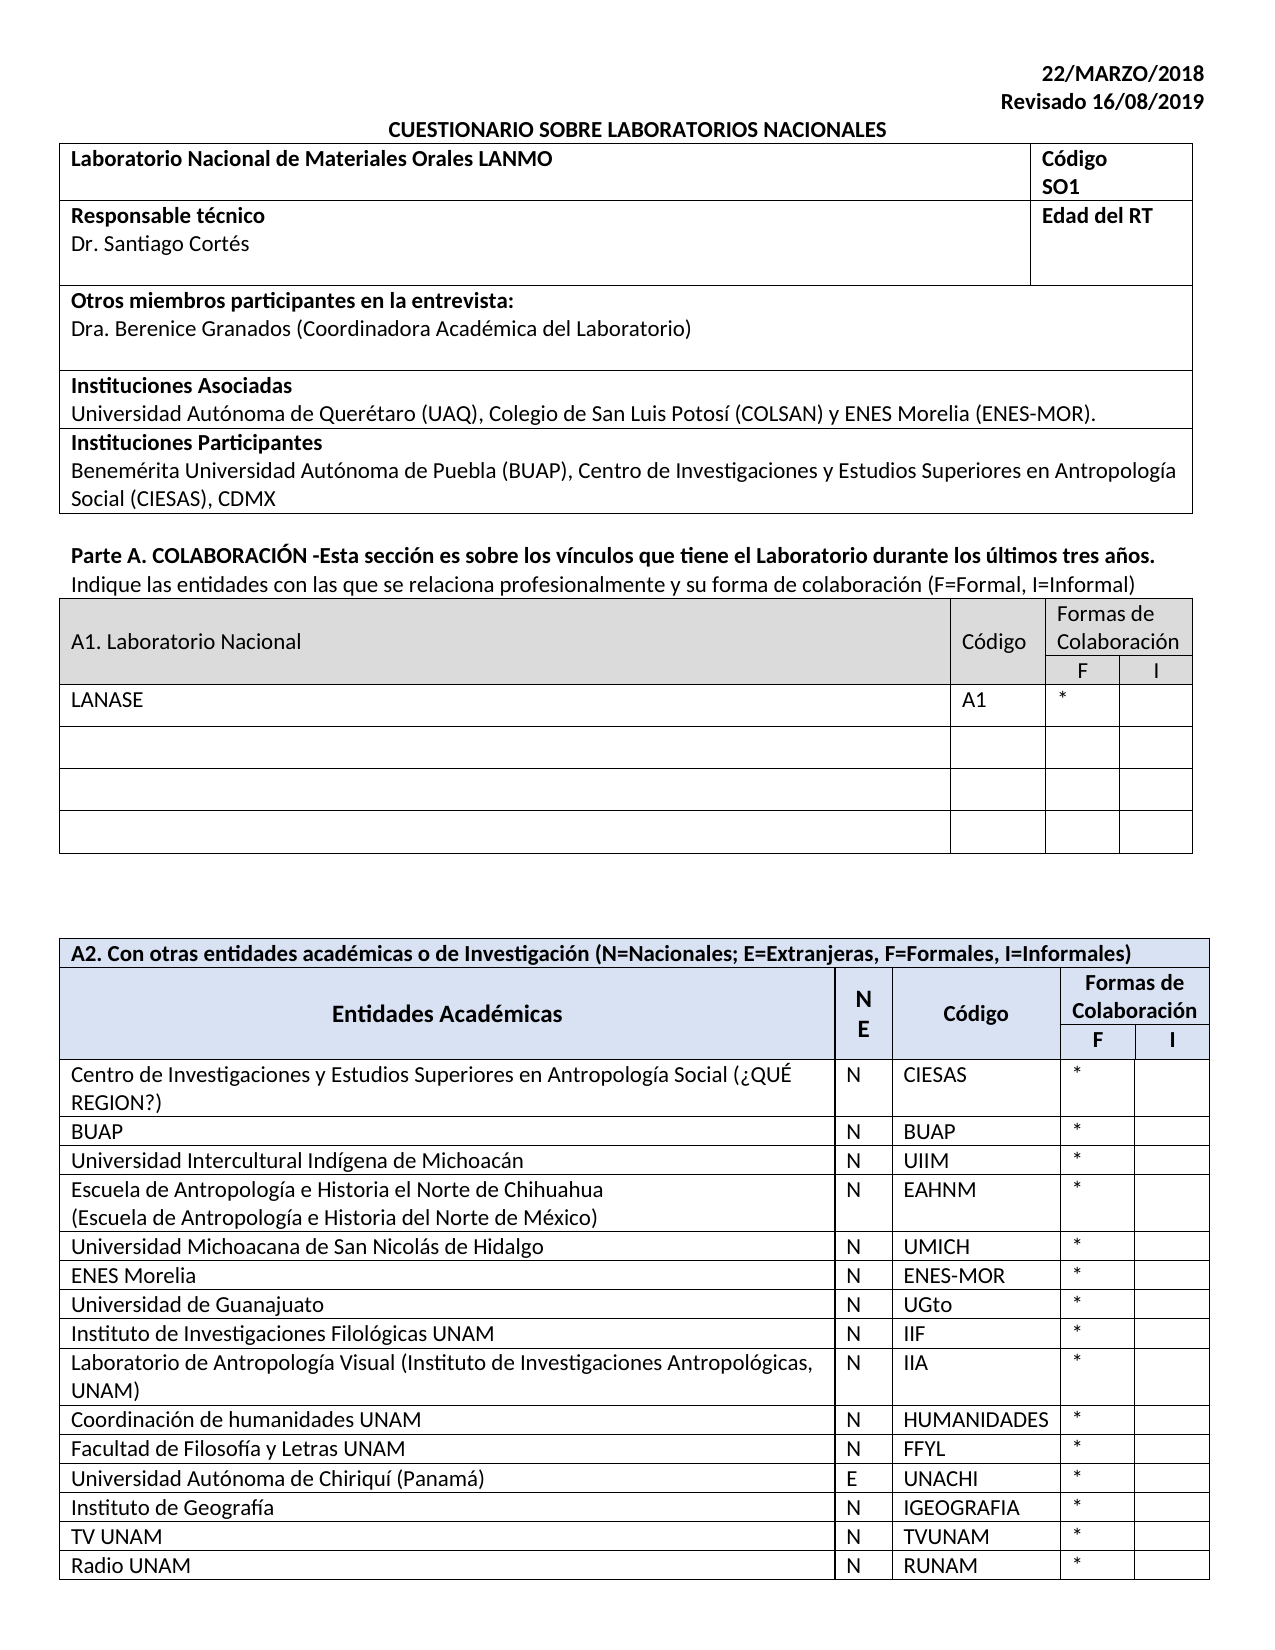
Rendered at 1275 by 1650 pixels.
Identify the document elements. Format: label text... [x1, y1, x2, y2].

table_cell [951, 769, 1045, 810]
table_cell [1135, 1146, 1209, 1174]
table_cell N [836, 1319, 892, 1347]
table_cell UNACHI [893, 1464, 1060, 1492]
table_cell Otros miembros participantes en la entrevista: Dra. Berenice Granados (Coordinadora Académica del Laboratorio) [60, 286, 1192, 370]
table_cell [1135, 1175, 1209, 1231]
table_cell N [836, 1435, 892, 1463]
table_header Formas de Colaboración [1046, 599, 1192, 655]
table_cell BUAP [893, 1117, 1060, 1145]
table_cell [1135, 1232, 1209, 1260]
table_cell [1135, 1551, 1209, 1579]
table_header Código SO1 [1031, 144, 1192, 200]
table_cell N [836, 1406, 892, 1433]
table_cell RUNAM [893, 1551, 1060, 1579]
table_cell * [1061, 1493, 1134, 1521]
table_cell N [836, 1290, 892, 1318]
table_cell IIA [893, 1349, 1060, 1404]
table_cell N [836, 1175, 892, 1231]
table_cell I [1120, 656, 1192, 684]
table_cell * [1061, 1146, 1134, 1174]
table_cell * [1061, 1232, 1134, 1260]
table_cell Laboratorio de Antropología Visual (Instituto de Investigaciones Antropológicas, UNAM) [60, 1349, 834, 1404]
table_cell [60, 811, 950, 853]
table_cell * [1061, 1060, 1134, 1116]
table_cell [1120, 727, 1192, 768]
table_cell [1120, 685, 1192, 726]
table_cell Código [893, 968, 1060, 1059]
table_cell [1135, 1290, 1209, 1318]
table_cell [1135, 1349, 1209, 1404]
table_cell [1135, 1060, 1209, 1116]
table_cell [1135, 1406, 1209, 1433]
table_cell [1135, 1435, 1209, 1463]
table_cell A1 [951, 685, 1045, 726]
table_cell * [1061, 1464, 1134, 1492]
table_cell [1135, 1319, 1209, 1347]
table_cell Responsable técnico Dr. Santiago Cortés [60, 201, 1030, 285]
table_cell [60, 727, 950, 768]
table_cell [1135, 1117, 1209, 1145]
table_cell * [1061, 1117, 1134, 1145]
text 22/MARZO/2018 [71, 59, 1204, 87]
table_cell * [1061, 1175, 1134, 1231]
table_cell EAHNM [893, 1175, 1060, 1231]
table_header A2. Con otras entidades académicas o de Investigación (N=Nacionales; E=Extranjeras, F=Formales, I=Informales) [60, 939, 1209, 967]
table_cell * [1061, 1522, 1134, 1550]
table_cell N [836, 1551, 892, 1579]
text Revisado 16/08/2019 [71, 87, 1204, 115]
table_cell UMICH [893, 1232, 1060, 1260]
table_cell CIESAS [893, 1060, 1060, 1116]
table_cell [1135, 1493, 1209, 1521]
table_cell [951, 811, 1045, 853]
table_cell * [1061, 1349, 1134, 1404]
table_header A1. Laboratorio Nacional [60, 599, 950, 684]
text CUESTIONARIO SOBRE LABORATORIOS NACIONALES [71, 115, 1204, 143]
table_cell Edad del RT [1031, 201, 1192, 285]
table_cell I [1136, 1025, 1209, 1059]
table_cell ENES Morelia [60, 1261, 834, 1289]
table_cell [1120, 769, 1192, 810]
table_cell UGto [893, 1290, 1060, 1318]
table_cell BUAP [60, 1117, 834, 1145]
table_cell Universidad Michoacana de San Nicolás de Hidalgo [60, 1232, 834, 1260]
table_cell FFYL [893, 1435, 1060, 1463]
text Parte A. COLABORACIÓN -Esta sección es sobre los vínculos que tiene el Laboratorio durante los últimos tres años. [71, 542, 1204, 570]
table_cell N [836, 1261, 892, 1289]
table_cell F [1046, 656, 1119, 684]
table_cell [1135, 1261, 1209, 1289]
table_cell N [836, 1117, 892, 1145]
table_cell N [836, 1146, 892, 1174]
table_cell Universidad Intercultural Indígena de Michoacán [60, 1146, 834, 1174]
table_cell N [836, 1349, 892, 1404]
table_cell Facultad de Filosofía y Letras UNAM [60, 1435, 834, 1463]
table_cell Instituto de Geografía [60, 1493, 834, 1521]
text Indique las entidades con las que se relaciona profesionalmente y su forma de colaboración (F=Formal, I=Informal) [71, 570, 1204, 598]
table_header Laboratorio Nacional de Materiales Orales LANMO [60, 144, 1030, 200]
table_cell UIIM [893, 1146, 1060, 1174]
table_cell * [1061, 1261, 1134, 1289]
table_cell Formas de Colaboración [1061, 968, 1209, 1024]
table_cell Coordinación de humanidades UNAM [60, 1406, 834, 1433]
table_cell N E [836, 968, 892, 1059]
table_cell Entidades Académicas [60, 968, 834, 1059]
table_cell [60, 769, 950, 810]
table_cell Universidad Autónoma de Chiriquí (Panamá) [60, 1464, 834, 1492]
table_cell [1135, 1522, 1209, 1550]
table_cell ENES-MOR [893, 1261, 1060, 1289]
table_cell E [836, 1464, 892, 1492]
table_cell N [836, 1060, 892, 1116]
table_cell [951, 727, 1045, 768]
table_cell * [1046, 685, 1119, 726]
table_cell N [836, 1522, 892, 1550]
table_cell Centro de Investigaciones y Estudios Superiores en Antropología Social (¿QUÉ REGION?) [60, 1060, 834, 1116]
table_cell [1046, 769, 1119, 810]
table_cell Universidad de Guanajuato [60, 1290, 834, 1318]
table_cell N [836, 1493, 892, 1521]
table_cell TV UNAM [60, 1522, 834, 1550]
table_cell [1046, 811, 1119, 853]
table_cell N [836, 1232, 892, 1260]
table_cell IGEOGRAFIA [893, 1493, 1060, 1521]
table_cell * [1061, 1435, 1134, 1463]
table_cell Radio UNAM [60, 1551, 834, 1579]
table_cell [1135, 1464, 1209, 1492]
table_cell Instituciones Participantes Benemérita Universidad Autónoma de Puebla (BUAP), Centro de Investigaciones y Estudios Superiores en Antropología Social (CIESAS), CDMX [60, 429, 1192, 513]
table_cell LANASE [60, 685, 950, 726]
table_cell * [1061, 1551, 1134, 1579]
table_cell [1046, 727, 1119, 768]
table_cell HUMANIDADES [893, 1406, 1060, 1433]
table_cell [1120, 811, 1192, 853]
table_cell F [1061, 1025, 1135, 1059]
table_cell Instituciones Asociadas Universidad Autónoma de Querétaro (UAQ), Colegio de San Luis Potosí (COLSAN) y ENES Morelia (ENES-MOR). [60, 371, 1192, 427]
table_cell * [1061, 1290, 1134, 1318]
table_header Código [951, 599, 1045, 684]
table_cell TVUNAM [893, 1522, 1060, 1550]
table_cell IIF [893, 1319, 1060, 1347]
table_cell * [1061, 1319, 1134, 1347]
table_cell Instituto de Investigaciones Filológicas UNAM [60, 1319, 834, 1347]
table_cell Escuela de Antropología e Historia el Norte de Chihuahua (Escuela de Antropología e Historia del Norte de México) [60, 1175, 834, 1231]
table_cell * [1061, 1406, 1134, 1433]
